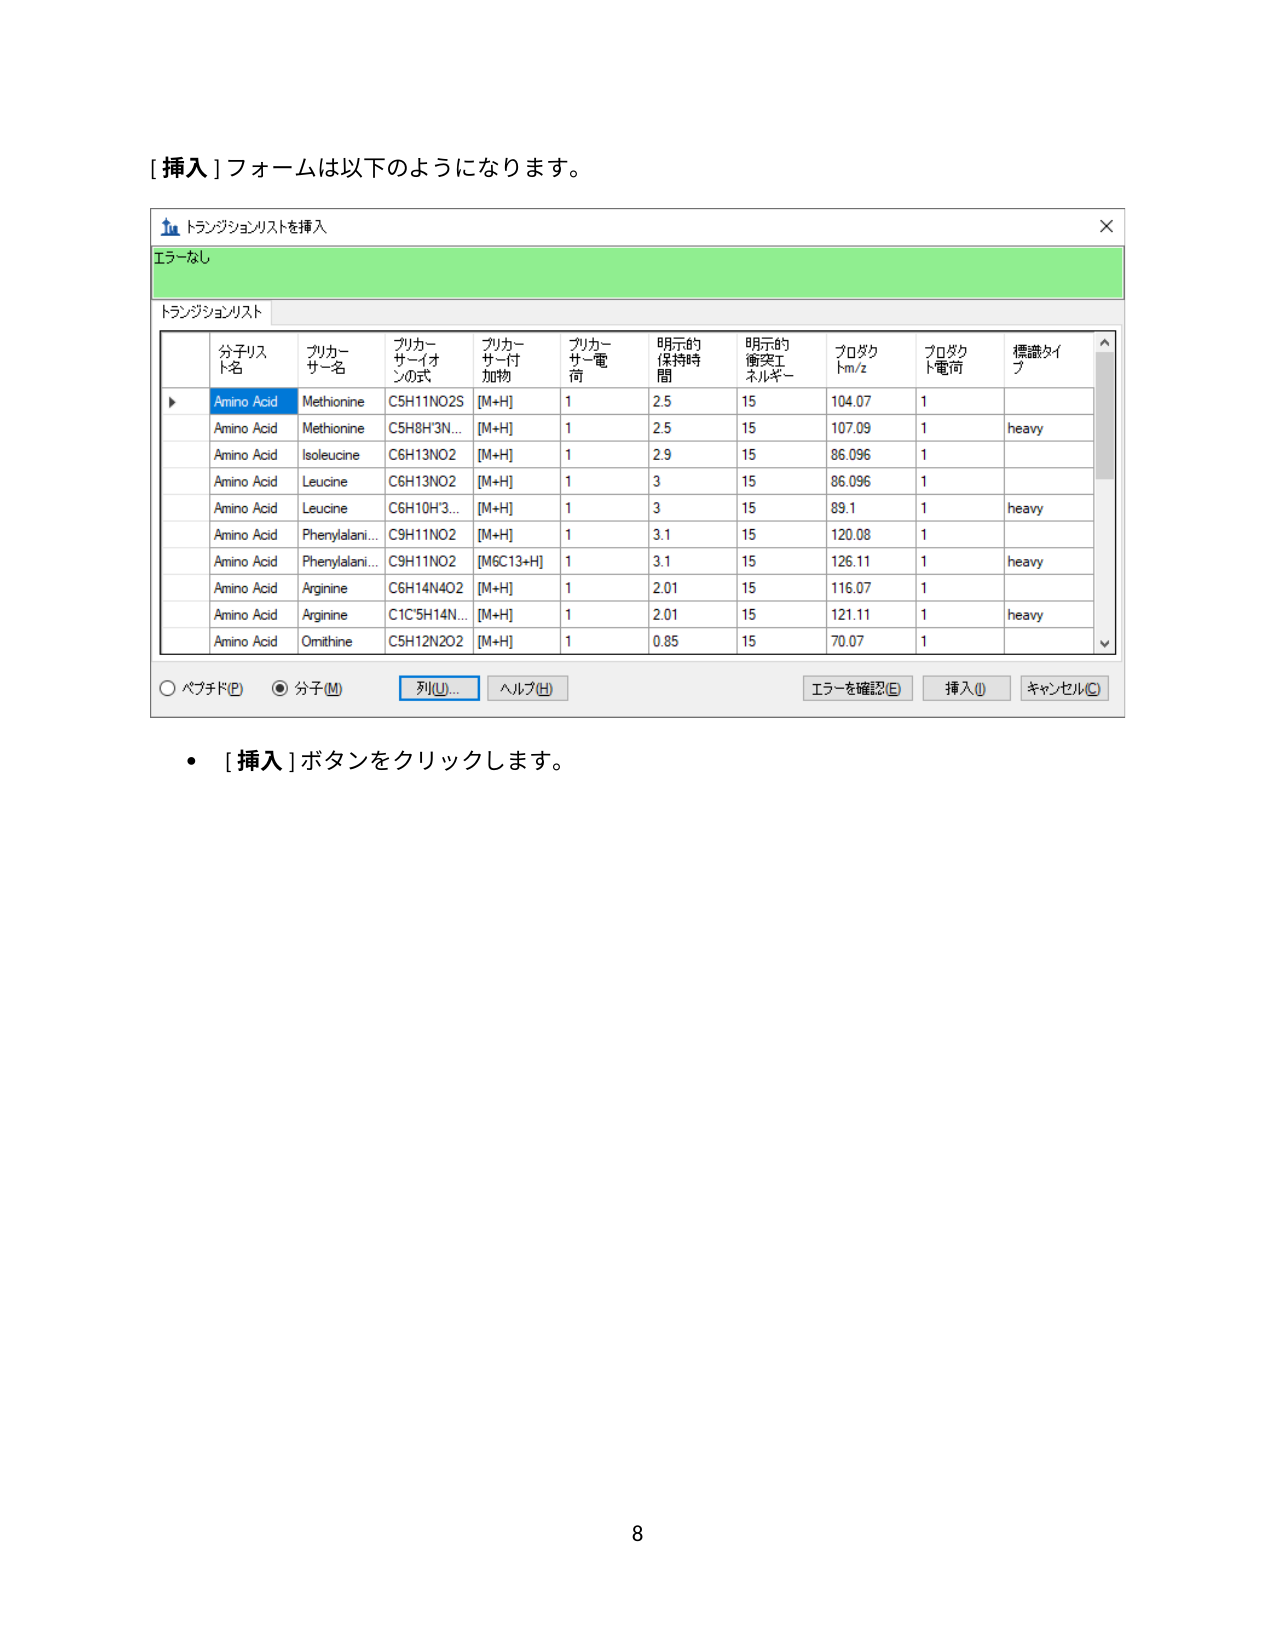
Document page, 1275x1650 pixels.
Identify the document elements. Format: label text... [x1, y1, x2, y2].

text [ 挿入 ] フォームは以下のようになります。 [150, 150, 1125, 183]
picture [150, 208, 1125, 718]
list [ 挿入 ] ボタンをクリックします。 [187, 743, 1125, 776]
